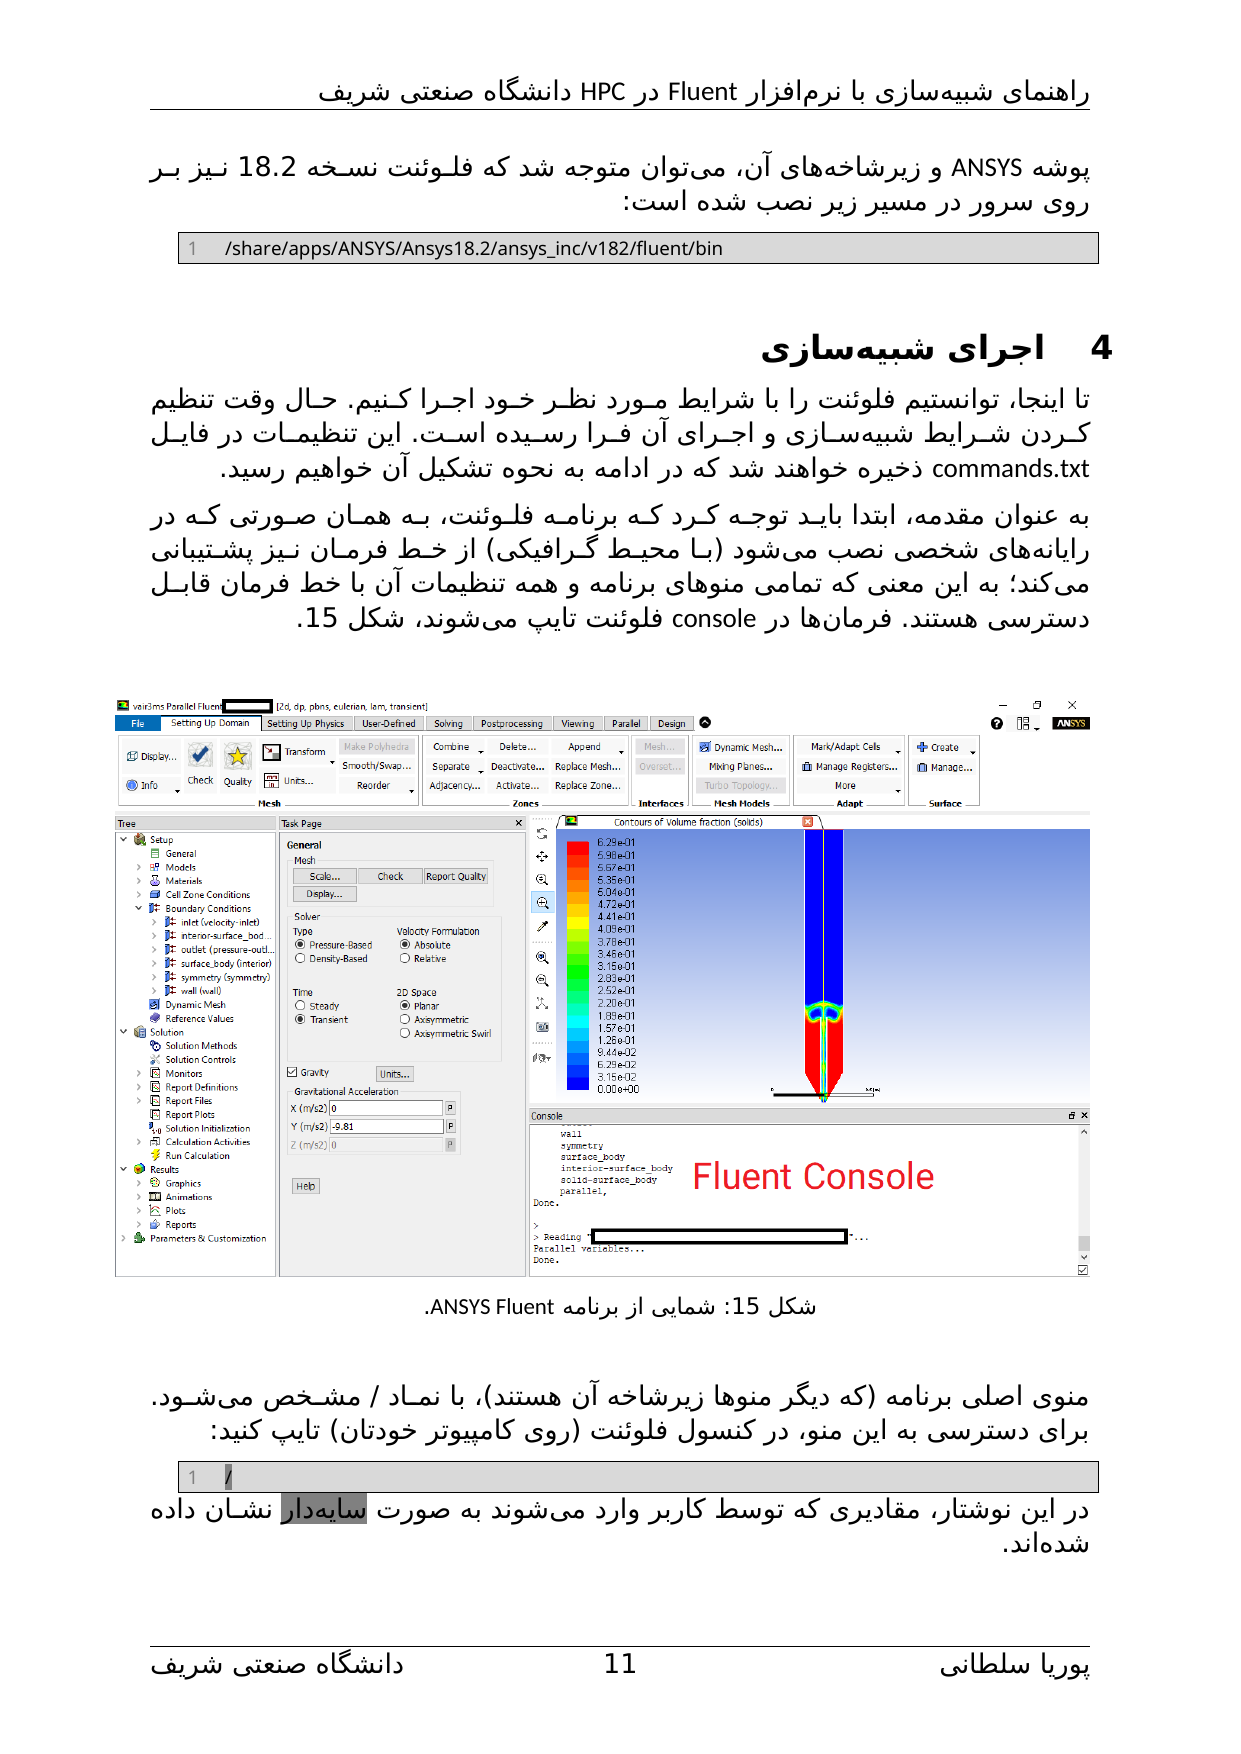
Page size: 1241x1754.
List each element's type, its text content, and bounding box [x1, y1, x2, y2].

subtitle اجرای شبیه‌سازی [150, 329, 1090, 367]
text در این نوشتار، مقادیری که توسط کاربر وارد می‌شوند به صورت سایه‌دار نشان داده شده‌اند. [150, 1493, 1090, 1558]
picture [115, 697, 1090, 1277]
list / [179, 1462, 1098, 1492]
list /share/apps/ANSYS/Ansys18.2/ansys_inc/v182/fluent/bin [179, 233, 1098, 263]
text به عنوان مقدمه، ابتدا باید توجه کرد که برنامه فلوئنت، به همان صورتی که در رایانه‌های شخصی نصب می‌شود (با محیط گرافیکی) از خط فرمان نیز پشتیبانی می‌کند؛ به این معنی که تمامی منوهای برنامه و همه تنظیمات آن با خط فرمان قابل دسترسی هستند. فرمان‌ها در console فلوئنت تایپ می‌شوند، شکل 15. [150, 499, 1090, 634]
text شکل 15: شمایی از برنامه ANSYS Fluent. [150, 1292, 1090, 1320]
text منوی اصلی برنامه (که دیگر منوها زیرشاخه آن هستند)، با نماد / مشخص می‌شود. برای دسترسی به این منو، در کنسول فلوئنت (روی کامپیوتر خودتان) تایپ کنید: [150, 1381, 1090, 1446]
